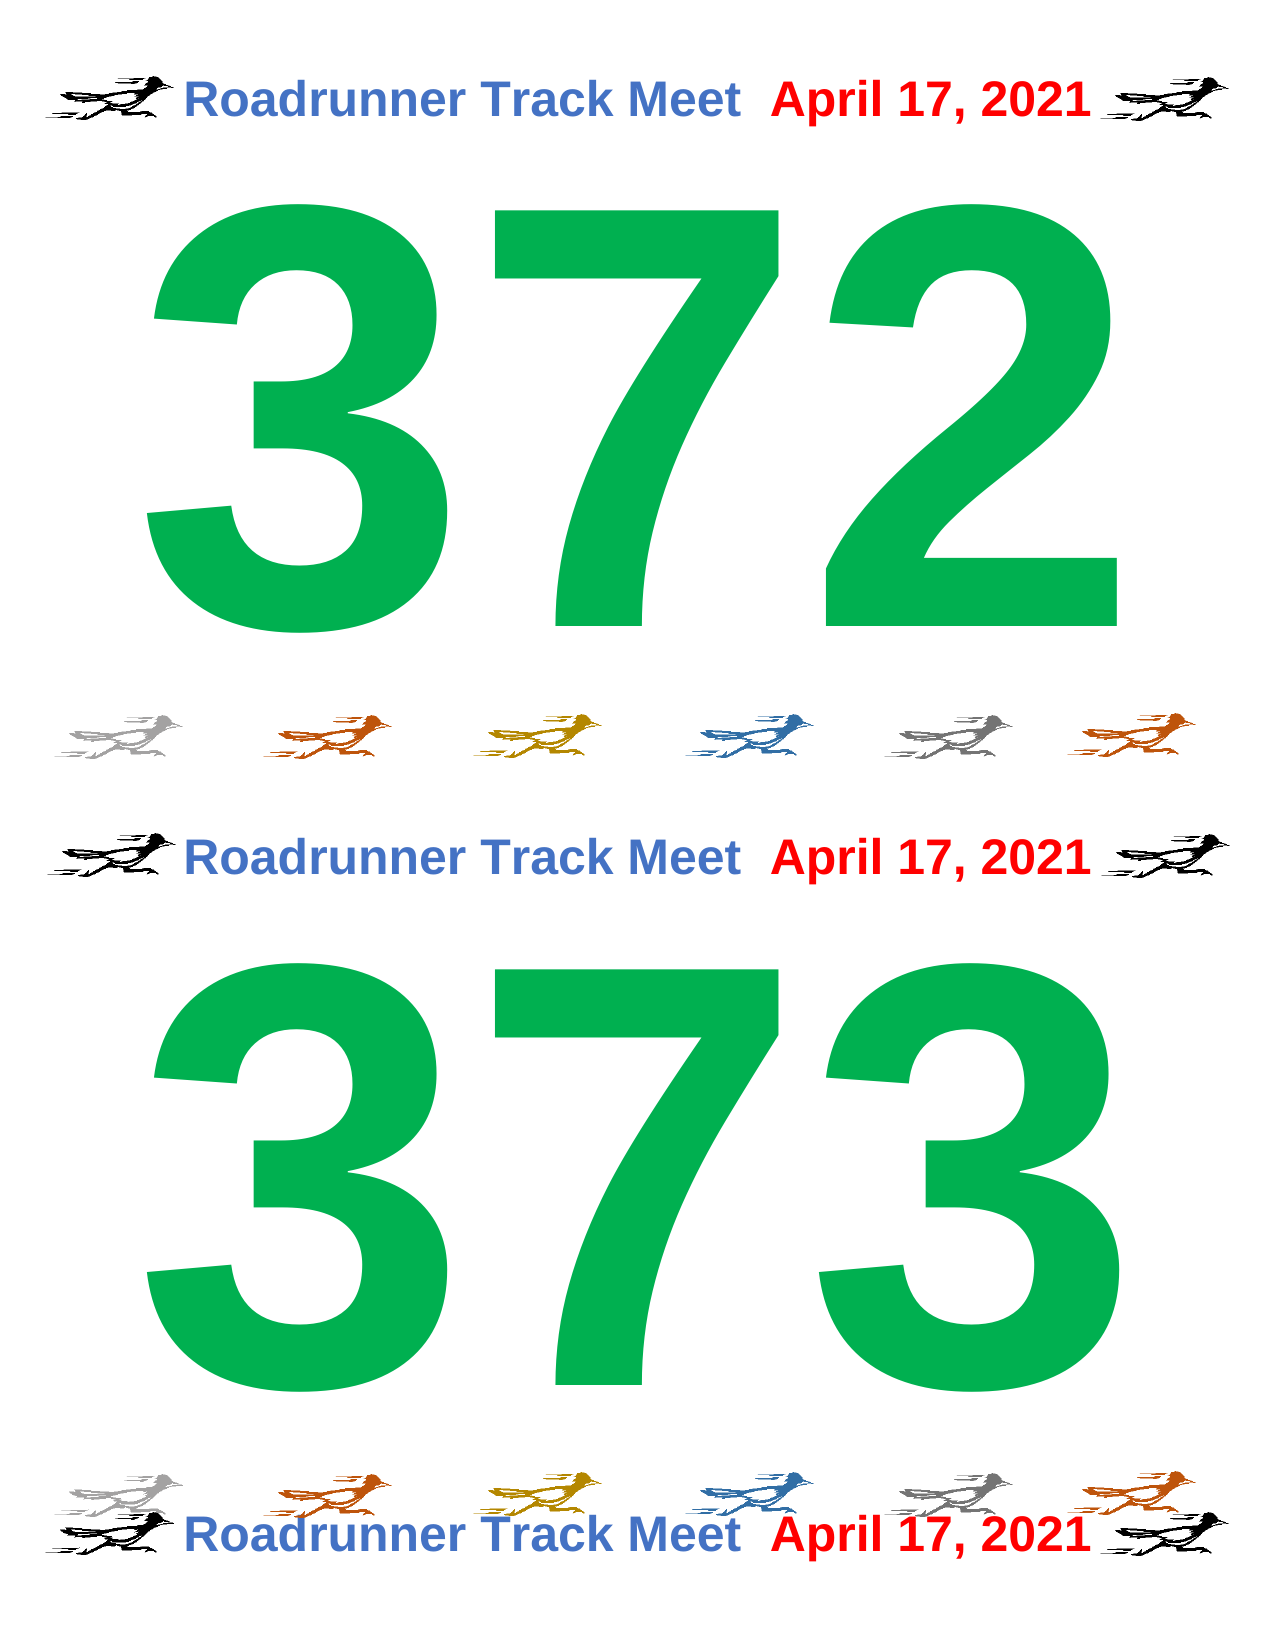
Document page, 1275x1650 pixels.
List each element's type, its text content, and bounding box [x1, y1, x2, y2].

text 373 [75, 885, 1200, 1510]
text Roadrunner Track Meet April 17, 2021 [75, 833, 1200, 885]
picture [45, 832, 178, 879]
picture [43, 1510, 176, 1557]
picture [1098, 1510, 1231, 1558]
text 372 [75, 127, 1200, 752]
picture [43, 75, 176, 122]
picture [1100, 832, 1232, 880]
text Roadrunner Track Meet April 17, 2021 [75, 75, 1200, 127]
picture [1098, 75, 1231, 123]
text Roadrunner Track Meet April 17, 2021 [75, 1510, 1200, 1562]
